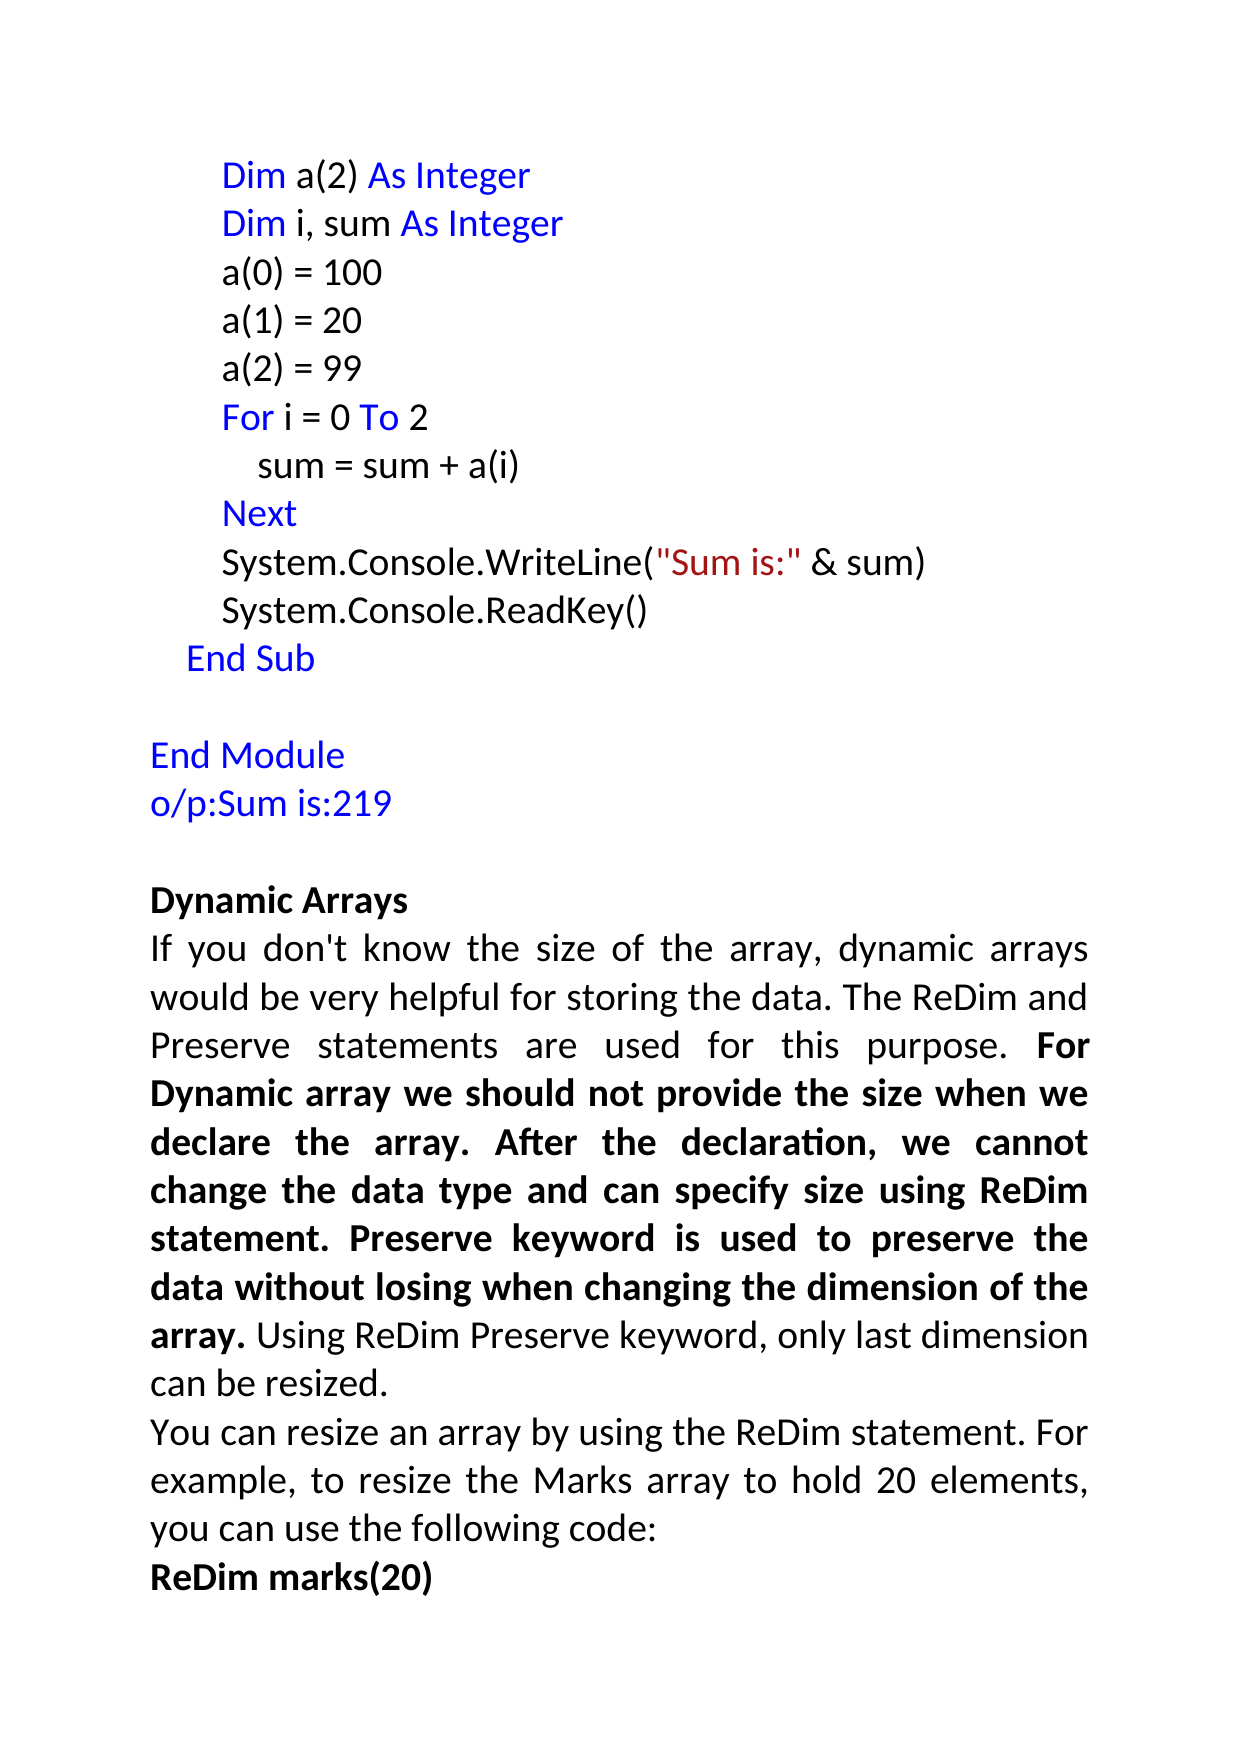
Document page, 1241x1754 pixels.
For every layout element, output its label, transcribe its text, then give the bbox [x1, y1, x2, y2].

text System.Console.ReadKey() [150, 585, 1090, 633]
text Next [150, 488, 1090, 537]
text Dim i, sum As Integer [150, 198, 1090, 247]
text System.Console.WriteLine("Sum is:" & sum) [150, 537, 1090, 585]
text o/p:Sum is:219 [150, 778, 1090, 827]
text End Module [150, 730, 1090, 778]
text sum = sum + a(i) [150, 440, 1090, 488]
text You can resize an array by using the ReDim statement. For example, to resize the Marks array to hold 20 elements, you can use the following code: [150, 1407, 1090, 1552]
text End Sub [150, 633, 1090, 682]
text Dynamic Arrays [150, 875, 1090, 923]
text a(0) = 100 [150, 247, 1090, 295]
text a(2) = 99 [150, 343, 1090, 392]
text For i = 0 To 2 [150, 392, 1090, 440]
text ReDim marks(20) [150, 1552, 1090, 1600]
text If you don't know the size of the array, dynamic arrays would be very helpful for storing the data. The ReDim and Preserve statements are used for this purpose. For Dynamic array we should not provide the size when we declare the array. After the declaration, we cannot change the data type and can specify size using ReDim statement. Preserve keyword is used to preserve the data without losing when changing the dimension of the array. Using ReDim Preserve keyword, only last dimension can be resized. [150, 923, 1090, 1407]
text a(1) = 20 [150, 295, 1090, 343]
text Dim a(2) As Integer [150, 150, 1090, 198]
